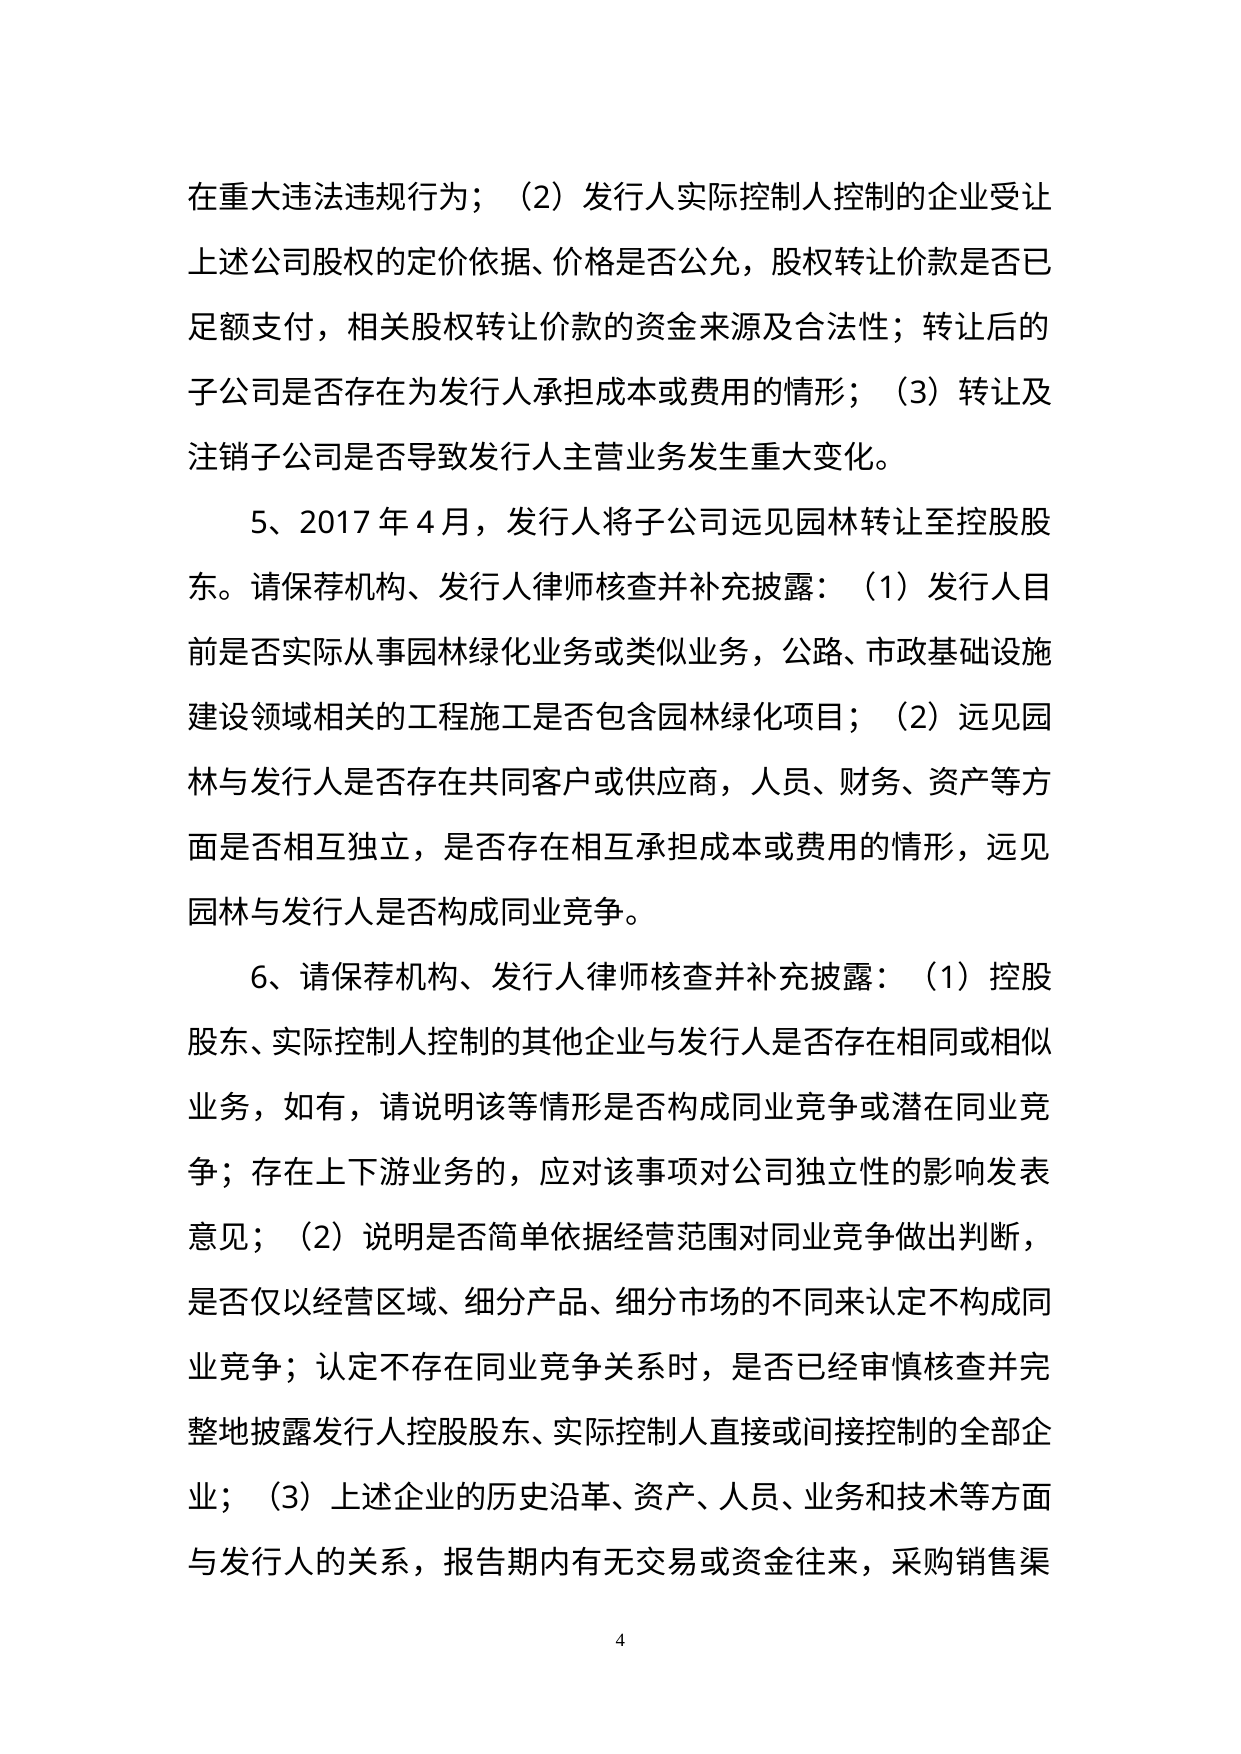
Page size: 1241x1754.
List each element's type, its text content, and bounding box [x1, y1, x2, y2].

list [187, 162, 1053, 552]
list 2017年4月，发行人将子公司远见园林转让至控股股东。请保荐机构、发行人律师核查并补充披露：（1）发行人目前是否实际从事园林绿化业务或类似业务，公路、市政基础设施建设领域相关的工程施工是否包含园林绿化项目；（2）远见园林与发行人是否存在共同客户或供应商，人员、财务、资产等方面是否相互独立，是否存在相互承担成本或费用的情形，远见园林与发行人是否构成同业竞争。 [187, 552, 1053, 1007]
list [187, 1007, 1053, 1592]
